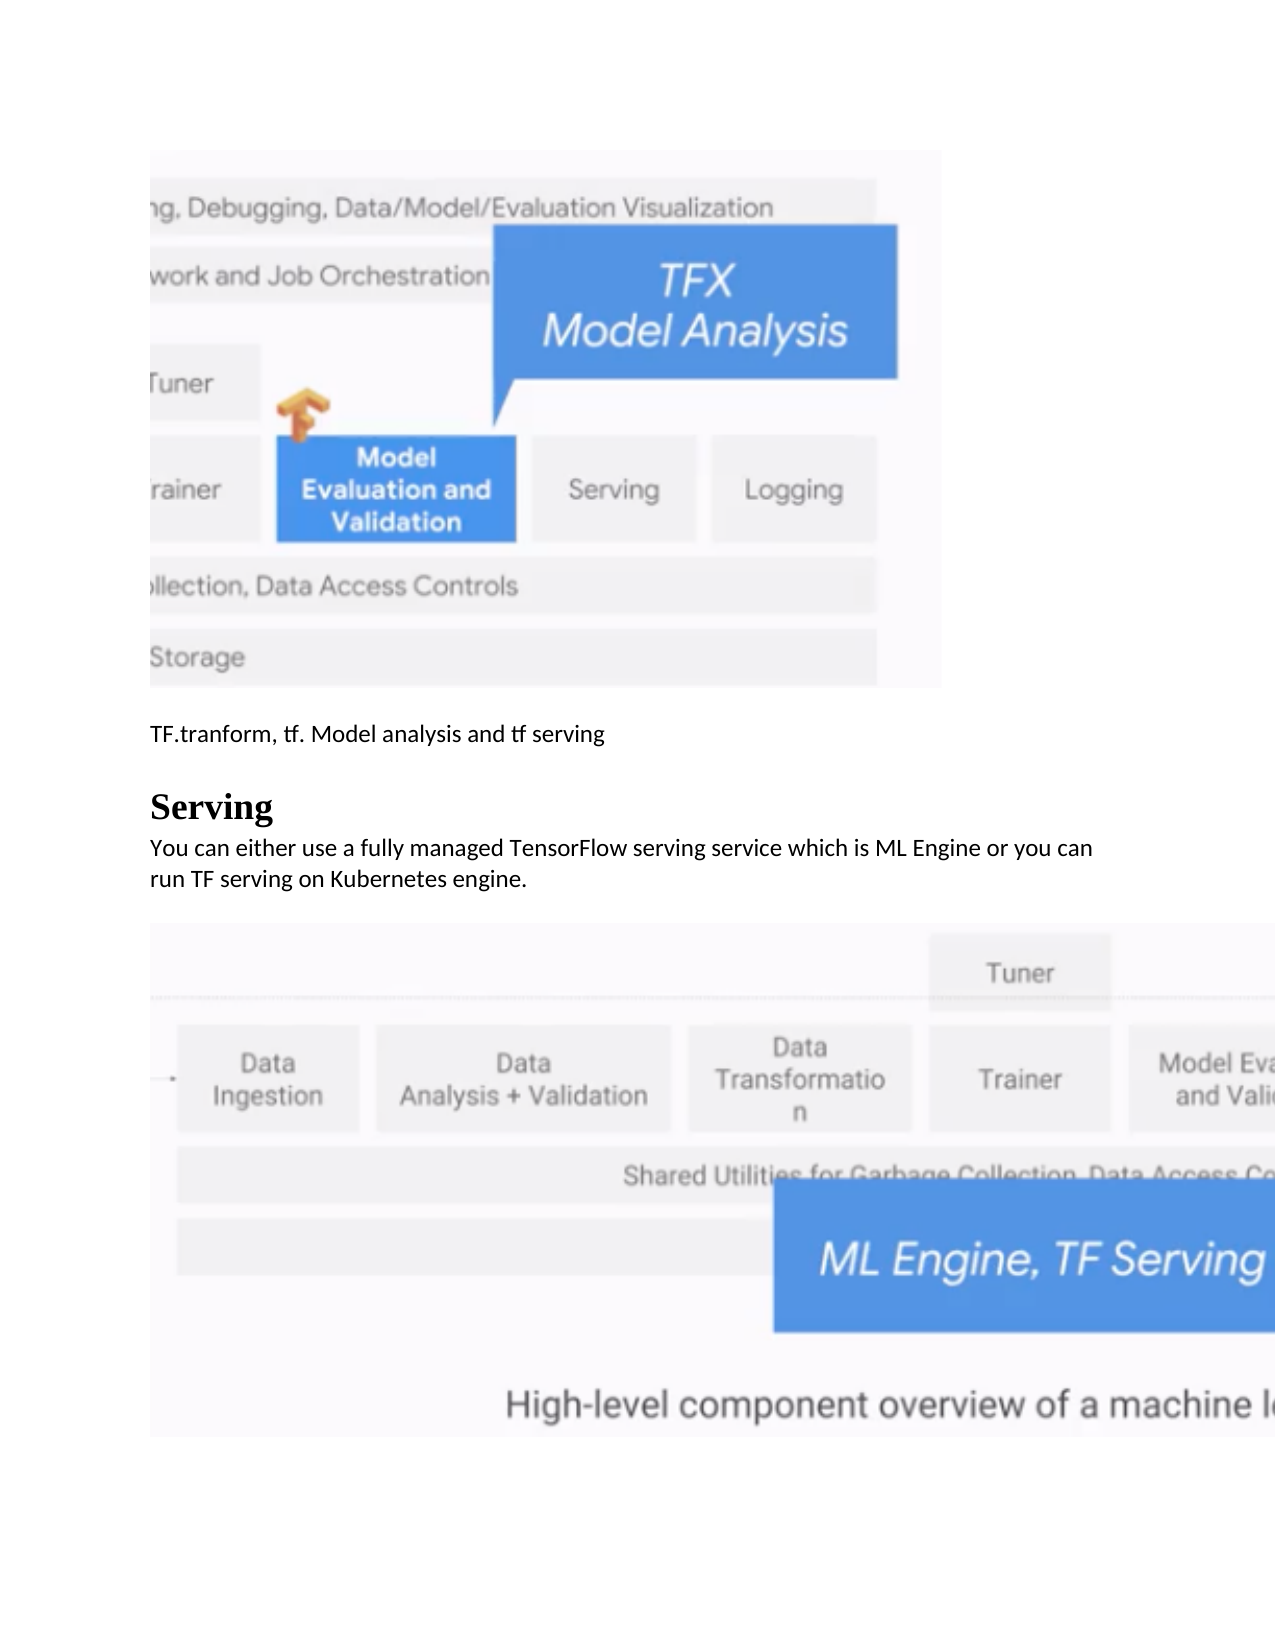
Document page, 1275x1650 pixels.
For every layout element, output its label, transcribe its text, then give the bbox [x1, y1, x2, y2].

text TF.tranform, tf. Model analysis and tf serving [150, 718, 1125, 748]
text You can either use a fully managed TensorFlow serving service which is ML Engine or you can run TF serving on Kubernetes engine. [150, 832, 1125, 893]
picture [150, 923, 1275, 1437]
picture [150, 150, 942, 688]
subtitle Serving [150, 784, 1125, 827]
